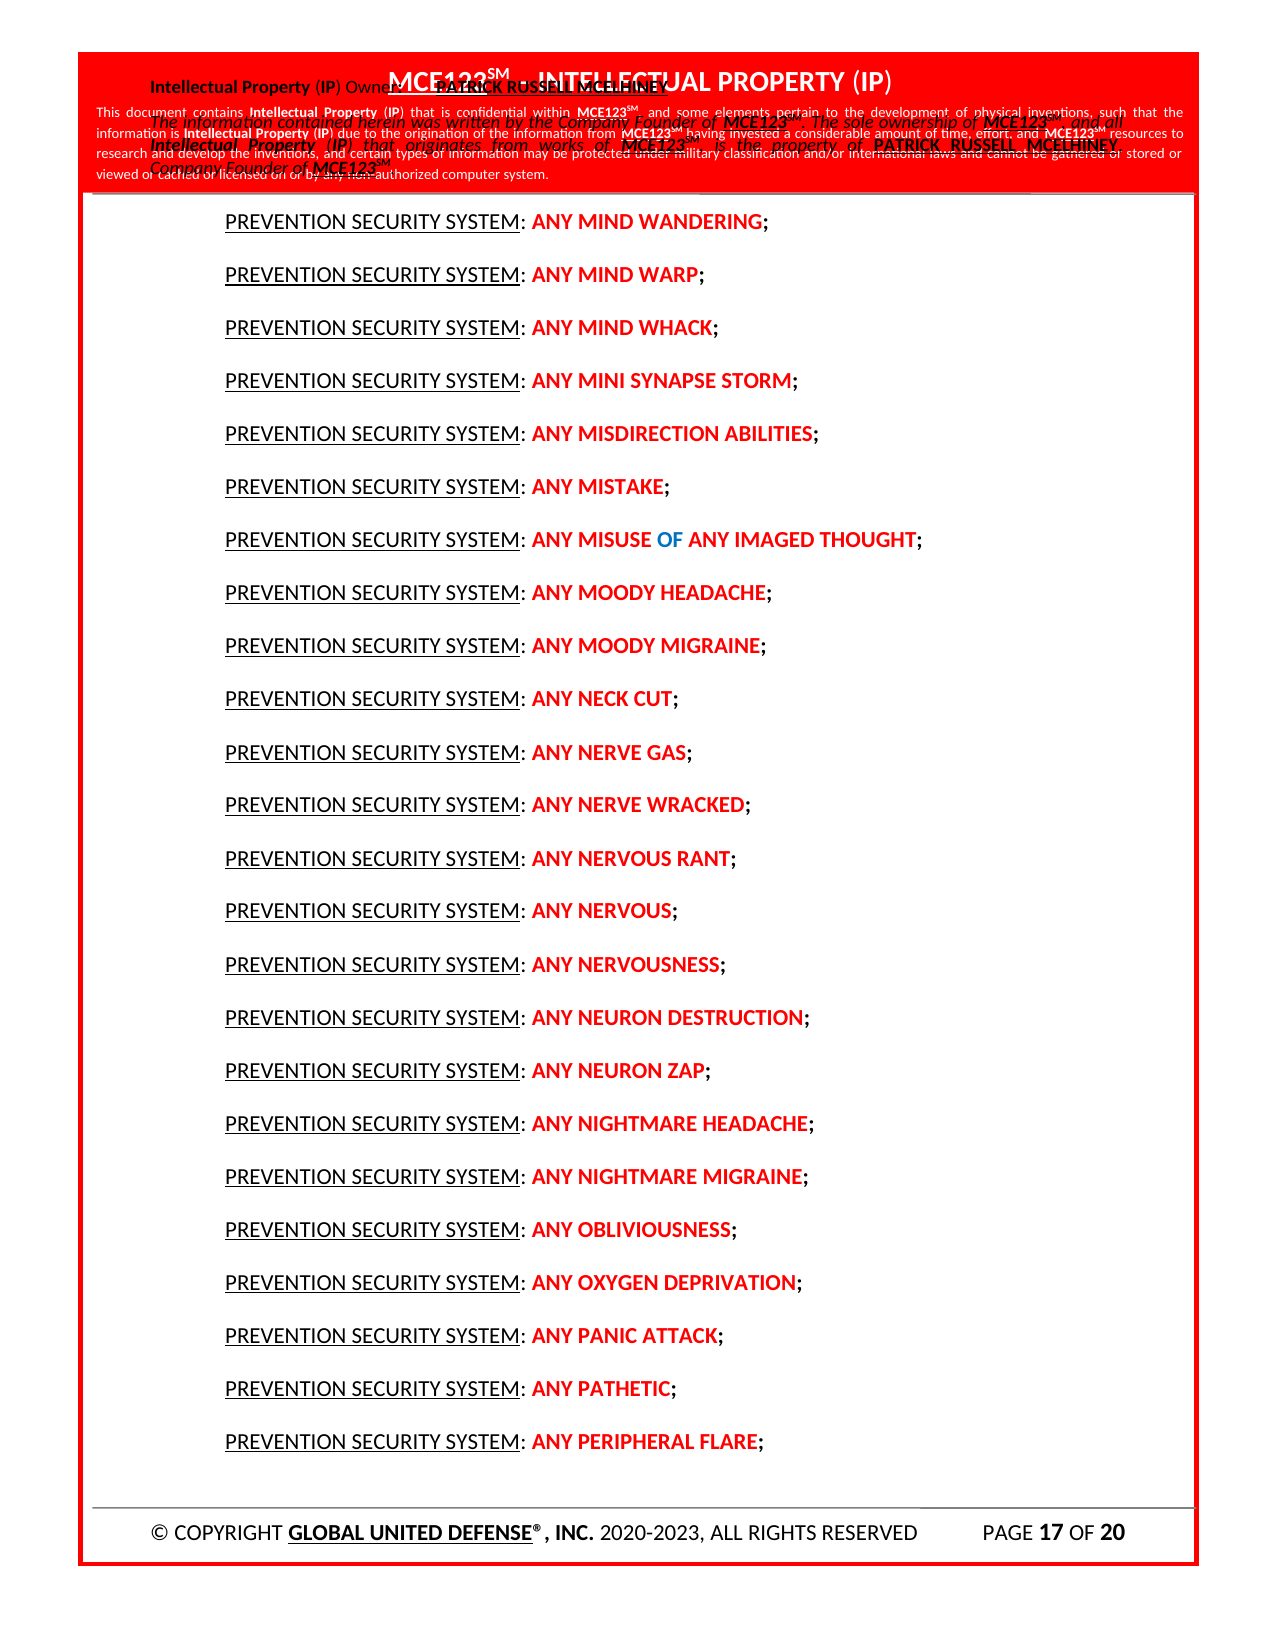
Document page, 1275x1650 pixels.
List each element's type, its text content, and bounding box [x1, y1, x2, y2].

text PREVENTION SECURITY SYSTEM: ANY NERVOUS; [225, 897, 1125, 925]
text PREVENTION SECURITY SYSTEM: ANY NIGHTMARE MIGRAINE; [225, 1162, 1125, 1190]
text PREVENTION SECURITY SYSTEM: ANY MIND WARP; [225, 260, 1125, 288]
text PREVENTION SECURITY SYSTEM: ANY NERVOUS RANT; [225, 844, 1125, 872]
text PREVENTION SECURITY SYSTEM: ANY OXYGEN DEPRIVATION; [225, 1268, 1125, 1296]
text PREVENTION SECURITY SYSTEM: ANY MOODY MIGRAINE; [225, 632, 1125, 659]
text PREVENTION SECURITY SYSTEM: ANY NERVE GAS; [225, 738, 1125, 766]
text PREVENTION SECURITY SYSTEM: ANY PATHETIC; [225, 1374, 1125, 1402]
text PREVENTION SECURITY SYSTEM: ANY NERVE WRACKED; [225, 791, 1125, 819]
text PREVENTION SECURITY SYSTEM: ANY MISTAKE; [225, 472, 1125, 501]
text PREVENTION SECURITY SYSTEM: ANY OBLIVIOUSNESS; [225, 1215, 1125, 1243]
text PREVENTION SECURITY SYSTEM: ANY MOODY HEADACHE; [225, 578, 1125, 607]
text PREVENTION SECURITY SYSTEM: ANY NERVOUSNESS; [225, 950, 1125, 978]
text PREVENTION SECURITY SYSTEM: ANY MISUSE OF ANY IMAGED THOUGHT; [225, 526, 1125, 553]
text PREVENTION SECURITY SYSTEM: ANY NEURON DESTRUCTION; [225, 1003, 1125, 1031]
text PREVENTION SECURITY SYSTEM: ANY NEURON ZAP; [225, 1056, 1125, 1084]
text PREVENTION SECURITY SYSTEM: ANY PERIPHERAL FLARE; [225, 1427, 1125, 1455]
text PREVENTION SECURITY SYSTEM: ANY MIND WANDERING; [225, 207, 1125, 235]
text PREVENTION SECURITY SYSTEM: ANY MISDIRECTION ABILITIES; [225, 419, 1125, 447]
text PREVENTION SECURITY SYSTEM: ANY NECK CUT; [225, 684, 1125, 713]
text PREVENTION SECURITY SYSTEM: ANY PANIC ATTACK; [225, 1321, 1125, 1349]
text PREVENTION SECURITY SYSTEM: ANY NIGHTMARE HEADACHE; [225, 1109, 1125, 1137]
text PREVENTION SECURITY SYSTEM: ANY MINI SYNAPSE STORM; [225, 366, 1125, 394]
text PREVENTION SECURITY SYSTEM: ANY MIND WHACK; [225, 313, 1125, 341]
